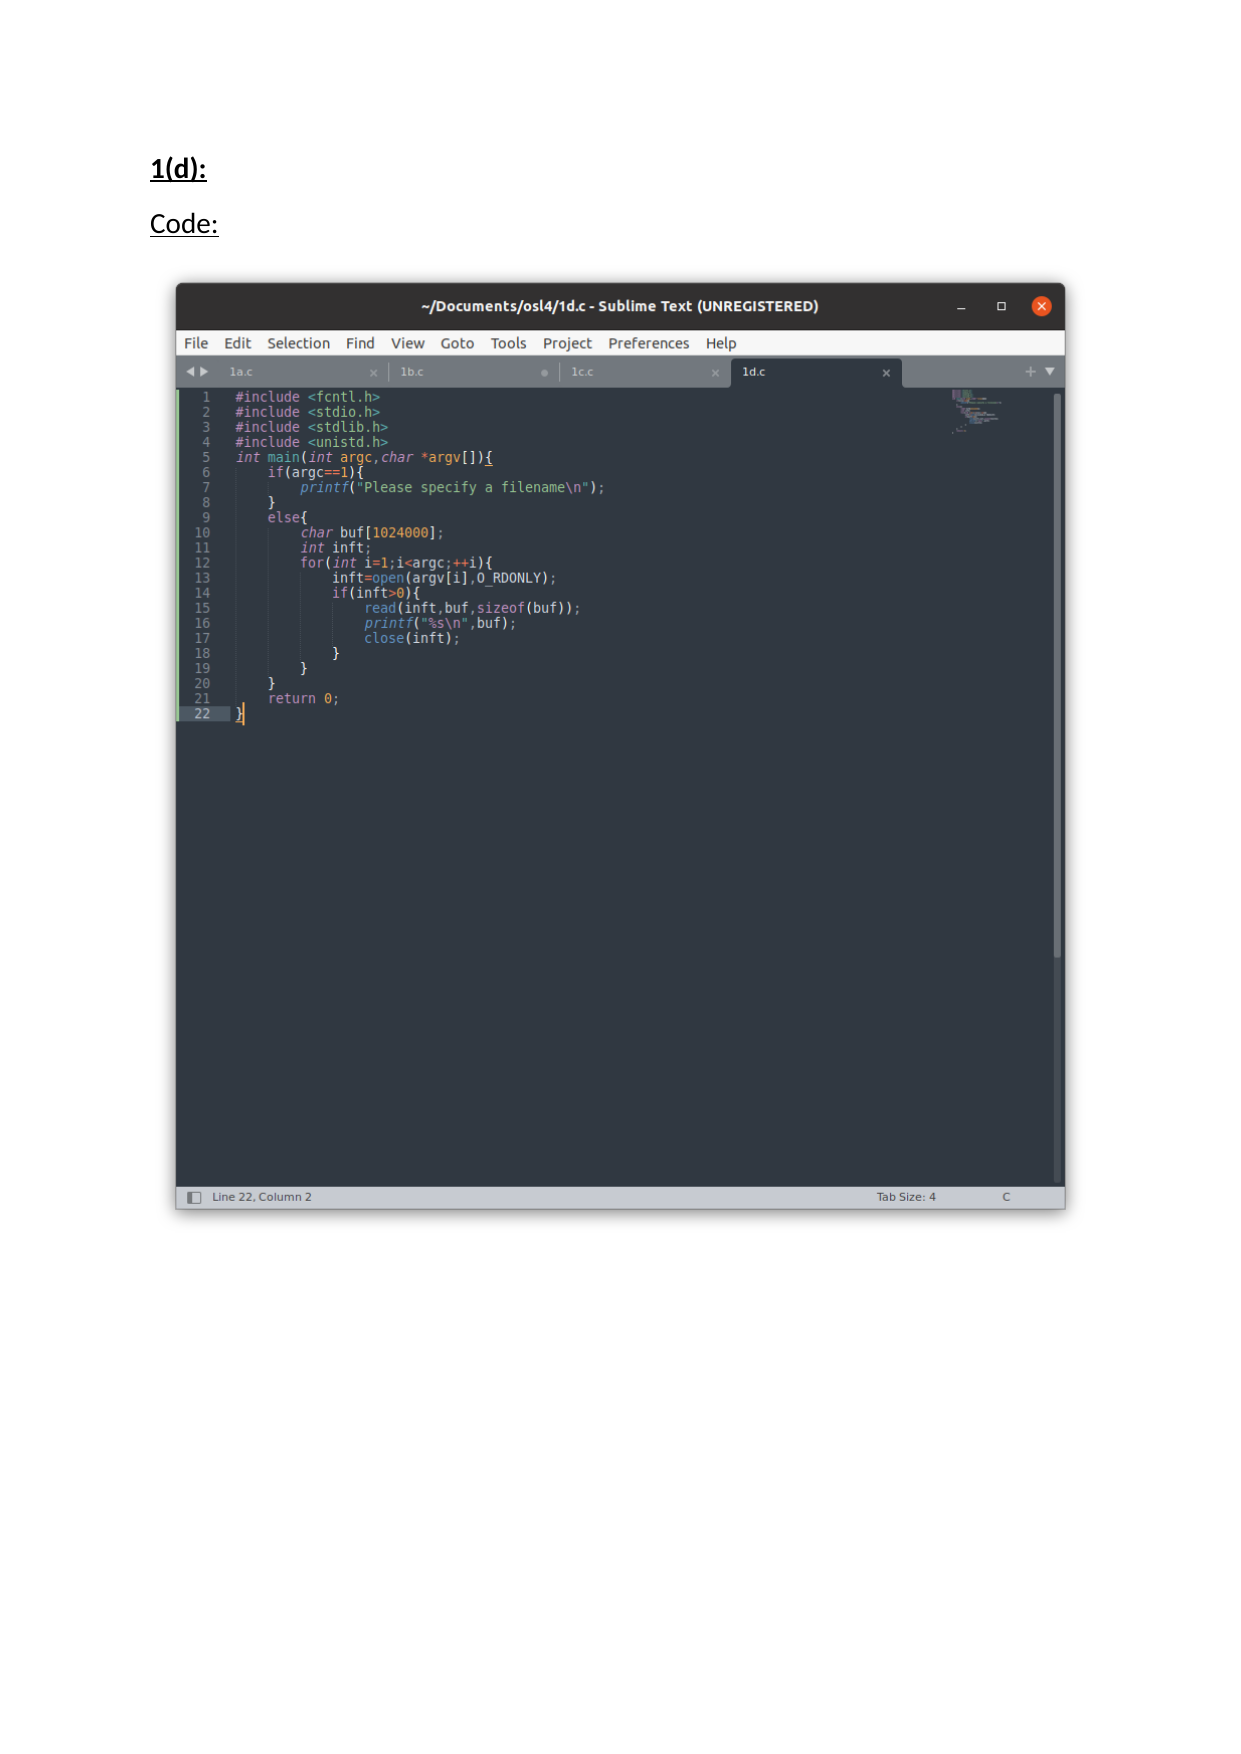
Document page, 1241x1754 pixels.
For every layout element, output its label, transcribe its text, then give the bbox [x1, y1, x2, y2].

picture [150, 260, 1091, 1238]
text 1(d): [150, 150, 1090, 186]
text Code: [150, 205, 1090, 241]
